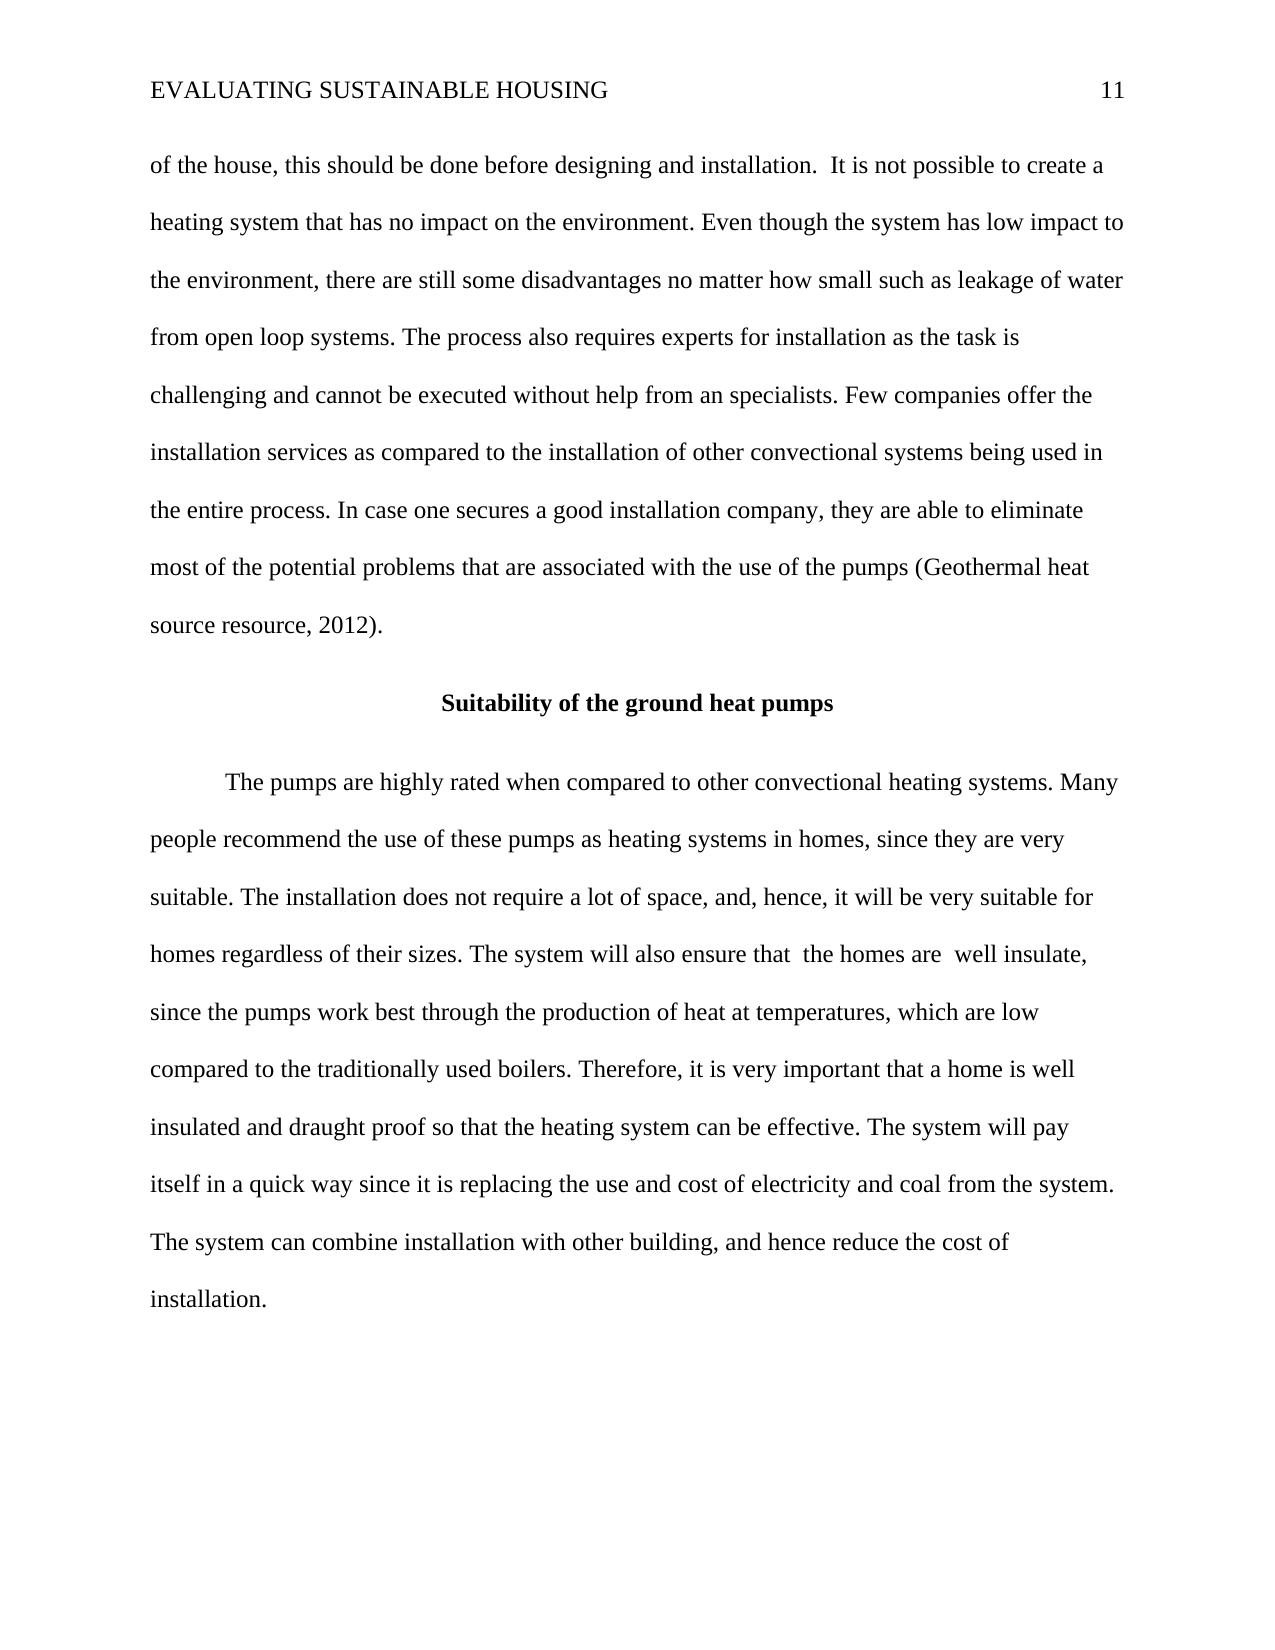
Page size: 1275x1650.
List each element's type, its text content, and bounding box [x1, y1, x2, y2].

text The pumps are highly rated when compared to other convectional heating systems. Many people recommend the use of these pumps as heating systems in homes, since they are very suitable. The installation does not require a lot of space, and, hence, it will be very suitable for homes regardless of their sizes. The system will also ensure that the homes are well insulate, since the pumps work best through the production of heat at temperatures, which are low compared to the traditionally used boilers. Therefore, it is very important that a home is well insulated and draught proof so that the heating system can be effective. The system will pay itself in a quick way since it is replacing the use and cost of electricity and coal from the system. The system can combine installation with other building, and hence reduce the cost of installation. [150, 767, 1125, 1313]
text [150, 150, 1125, 639]
text Suitability of the ground heat pumps [150, 688, 1125, 717]
